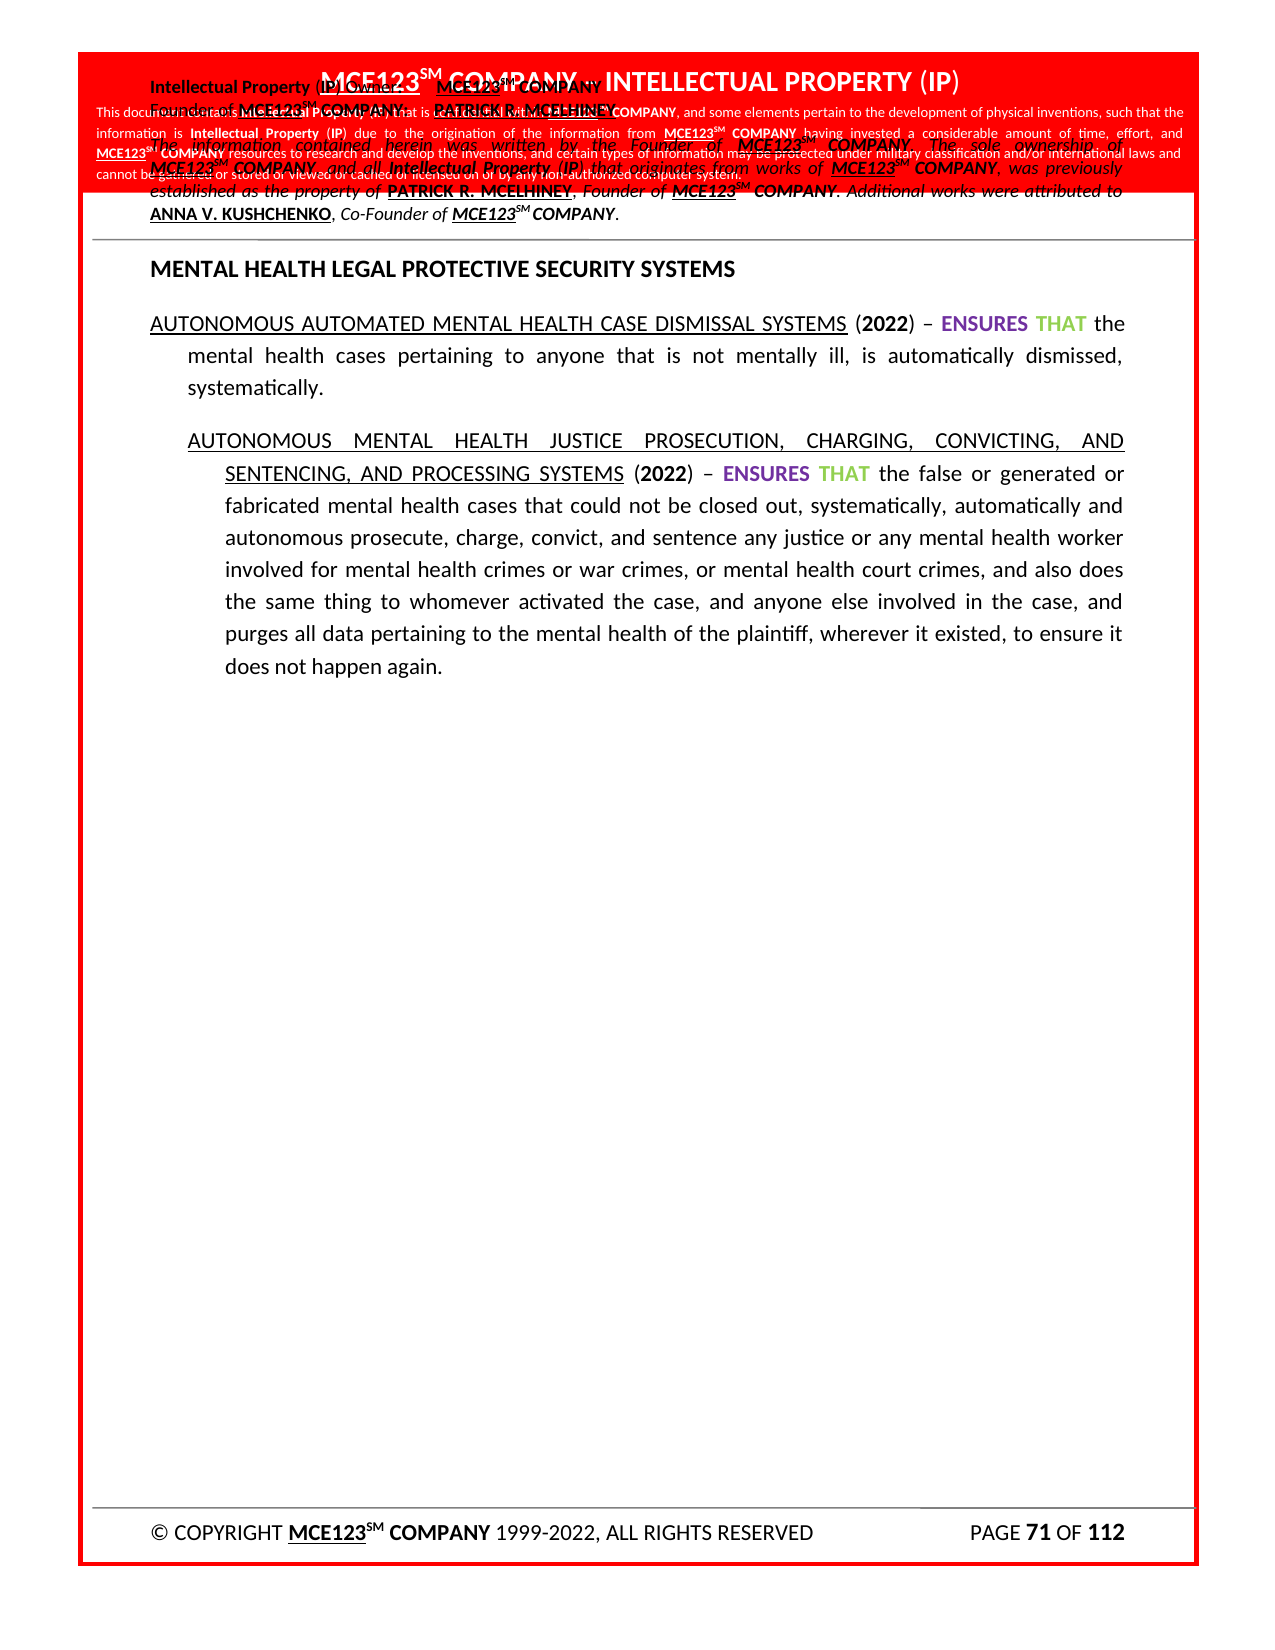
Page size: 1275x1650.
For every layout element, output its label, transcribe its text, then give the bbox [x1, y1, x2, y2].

text MENTAL HEALTH LEGAL PROTECTIVE SECURITY SYSTEMS [150, 253, 1125, 284]
text AUTONOMOUS AUTOMATED MENTAL HEALTH CASE DISMISSAL SYSTEMS (2022) – ENSURES THAT the mental health cases pertaining to anyone that is not mentally ill, is automatically dismissed, systematically. [150, 309, 1125, 401]
text AUTONOMOUS MENTAL HEALTH JUSTICE PROSECUTION, CHARGING, CONVICTING, AND SENTENCING, AND PROCESSING SYSTEMS (2022) – ENSURES THAT the false or generated or fabricated mental health cases that could not be closed out, systematically, automatically and autonomous prosecute, charge, convict, and sentence any justice or any mental health worker involved for mental health crimes or war crimes, or mental health court crimes, and also does the same thing to whomever activated the case, and anyone else involved in the case, and purges all data pertaining to the mental health of the plaintiff, wherever it existed, to ensure it does not happen again. [187, 452, 1125, 680]
